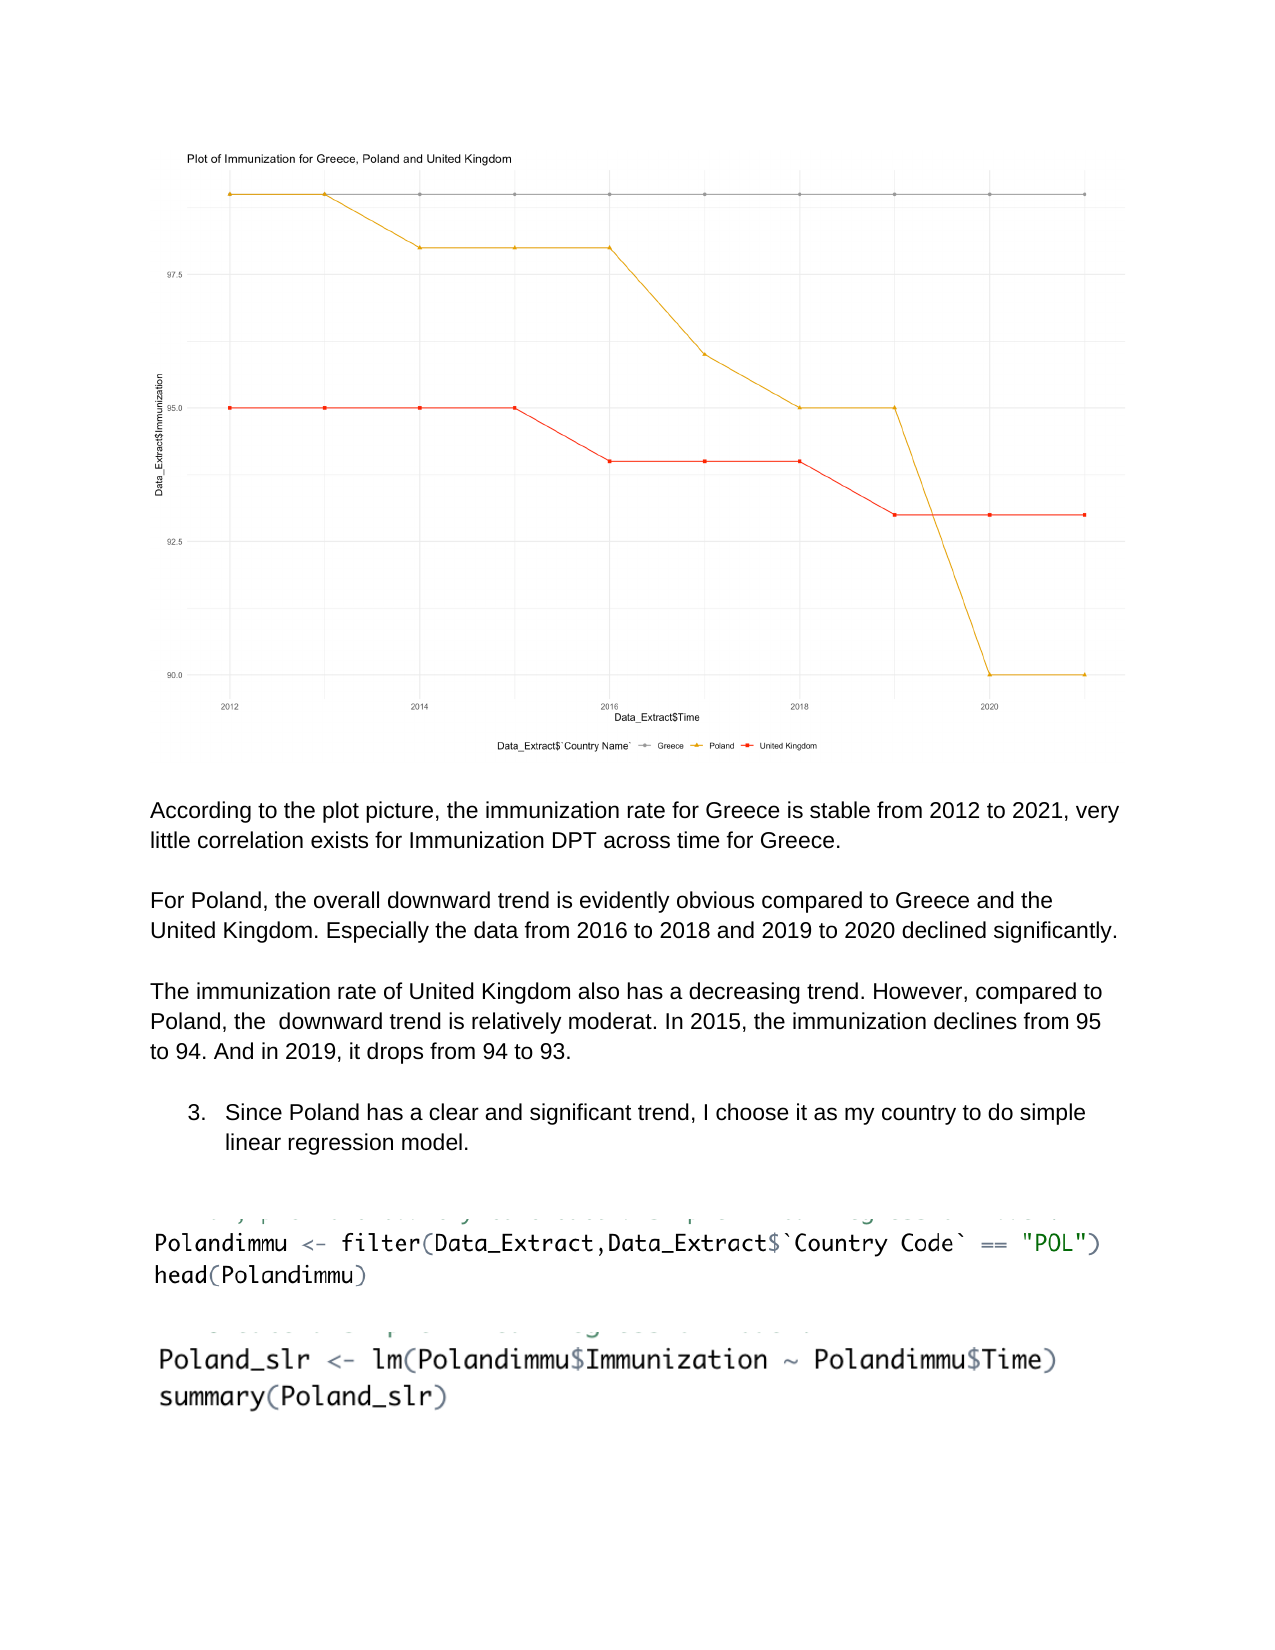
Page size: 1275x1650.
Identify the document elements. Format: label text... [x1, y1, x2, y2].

list Since Poland has a clear and significant trend, I choose it as my country to do simple linear regression model. [187, 1099, 1125, 1155]
picture [150, 1219, 1125, 1299]
picture [150, 1332, 1125, 1429]
text According to the plot picture, the immunization rate for Greece is stable from 2012 to 2021, very little correlation exists for Immunization DPT across time for Greece. [150, 797, 1125, 853]
text The immunization rate of United Kingdom also has a decreasing trend. However, compared to Poland, the downward trend is relatively moderat. In 2015, the immunization declines from 95 to 94. And in 2019, it drops from 94 to 93. [150, 978, 1125, 1064]
text For Poland, the overall downward trend is evidently obvious compared to Greece and the United Kingdom. Especially the data from 2016 to 2018 and 2019 to 2020 declined significantly. [150, 887, 1125, 944]
picture [150, 150, 1125, 763]
